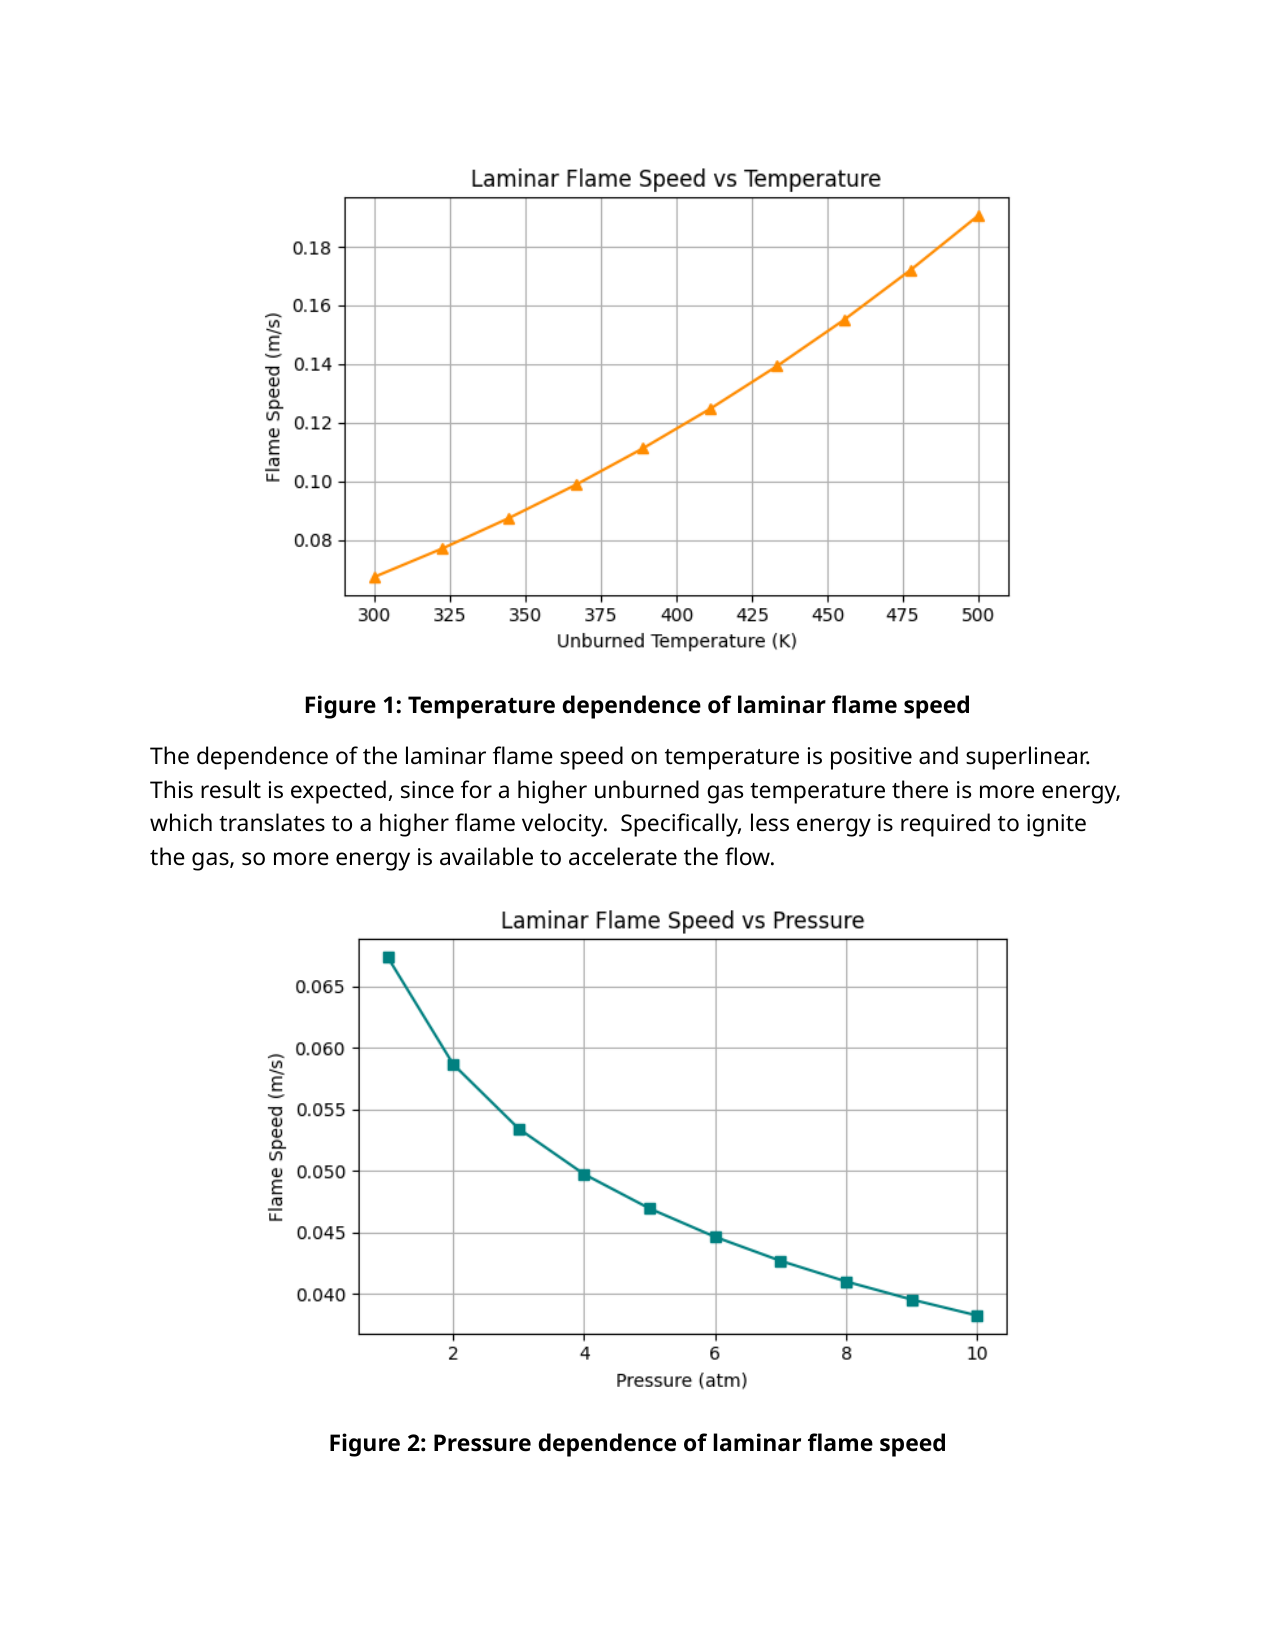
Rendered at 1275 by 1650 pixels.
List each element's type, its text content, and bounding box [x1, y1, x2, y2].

picture [250, 891, 1025, 1409]
picture [247, 150, 1028, 671]
text Figure 2: Pressure dependence of laminar flame speed [150, 1427, 1125, 1459]
text The dependence of the laminar flame speed on temperature is positive and superlinear. This result is expected, since for a higher unburned gas temperature there is more energy, which translates to a higher flame velocity. Specifically, less energy is required to ignite the gas, so more energy is available to accelerate the flow. [150, 740, 1125, 872]
text Figure 1: Temperature dependence of laminar flame speed [150, 689, 1125, 721]
